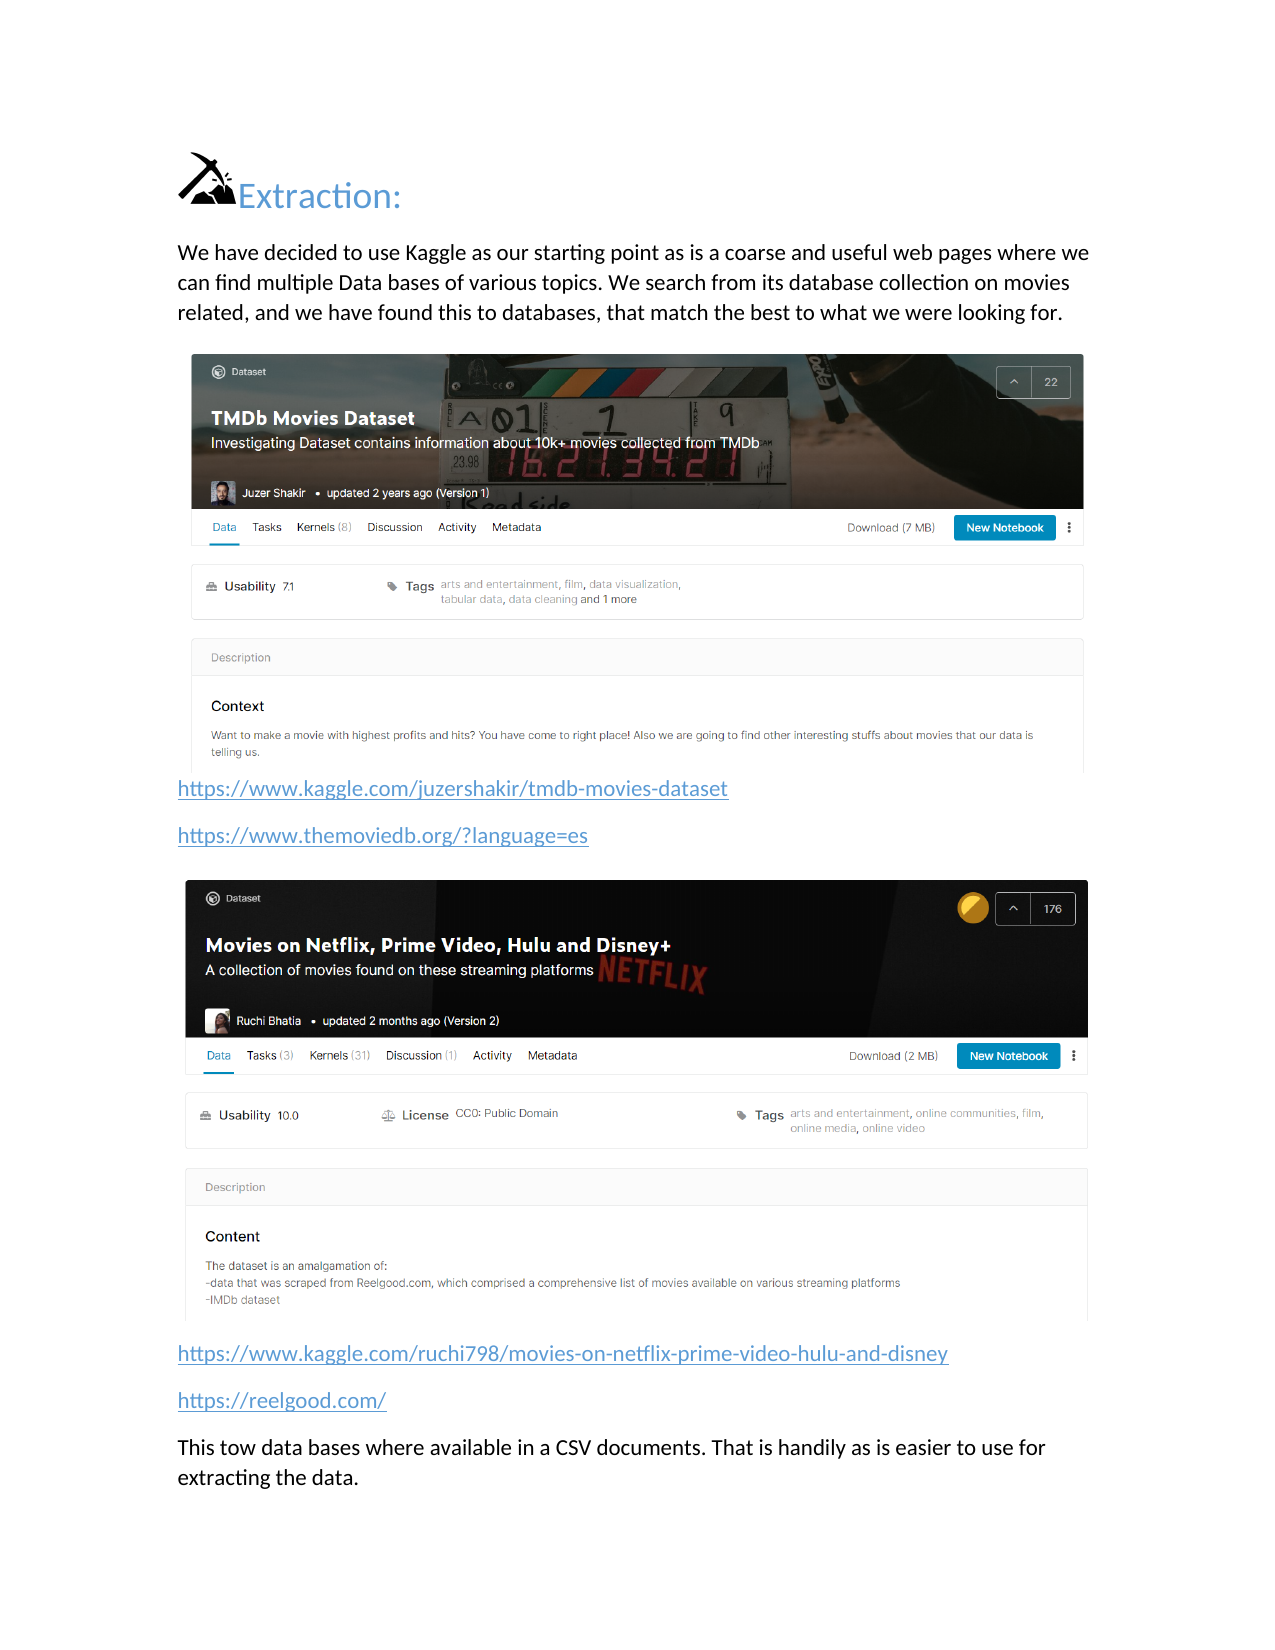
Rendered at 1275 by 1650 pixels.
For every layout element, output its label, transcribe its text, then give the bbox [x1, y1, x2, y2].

picture [177, 345, 1098, 773]
text https://www.kaggle.com/ruchi798/movies-on-netflix-prime-video-hulu-and-disney [177, 1339, 1098, 1368]
text https://www.kaggle.com/juzershakir/tmdb-movies-dataset [177, 773, 1098, 802]
text https://www.themoviedb.org/?language=es [177, 821, 1098, 849]
picture [177, 147, 238, 209]
picture [177, 868, 1098, 1321]
text This tow data bases where available in a CSV documents. That is handily as is easier to use for extracting the data. [177, 1433, 1098, 1492]
text Extraction: [177, 148, 1098, 217]
text https://reelgood.com/ [177, 1386, 1098, 1414]
text We have decided to use Kaggle as our starting point as is a coarse and useful web pages where we can find multiple Data bases of various topics. We search from its database collection on movies related, and we have found this to databases, that match the best to what we were looking for. [177, 238, 1098, 326]
